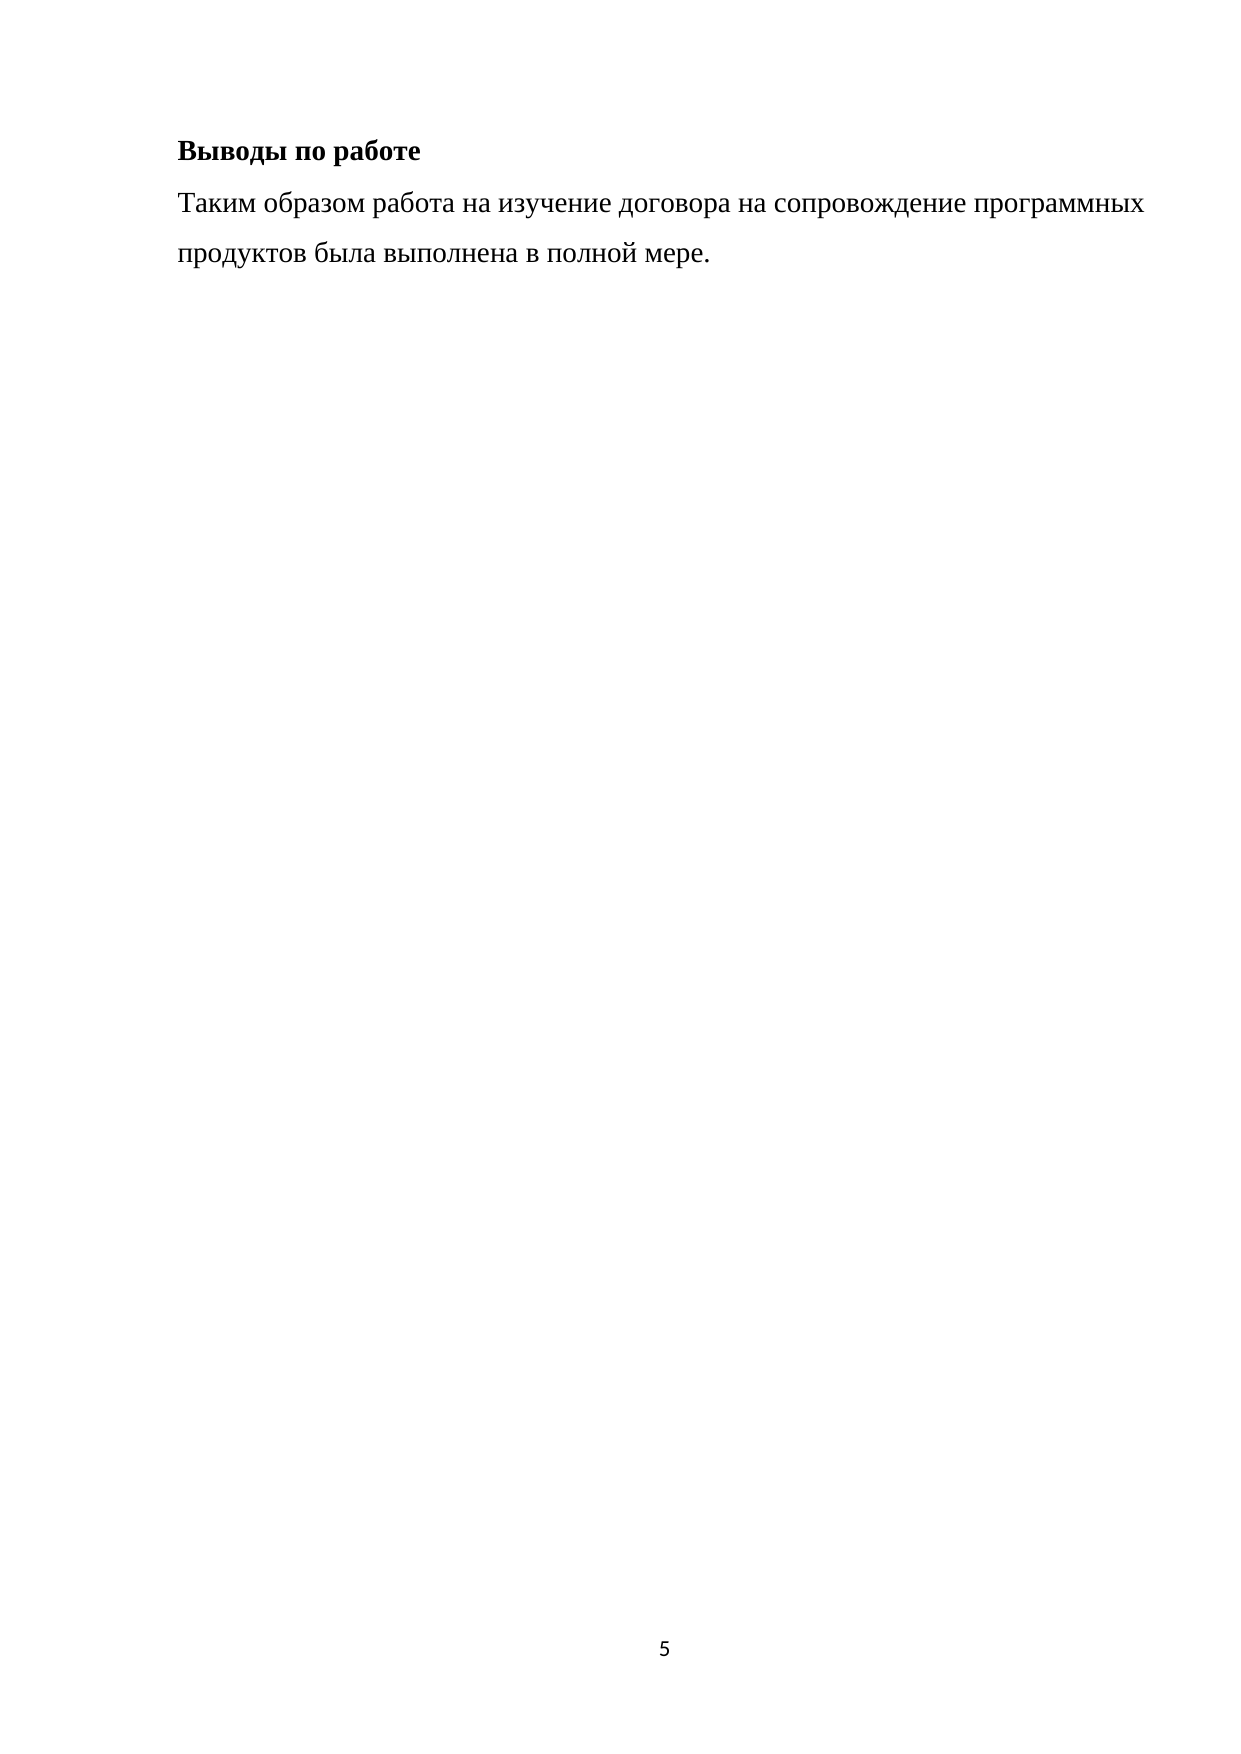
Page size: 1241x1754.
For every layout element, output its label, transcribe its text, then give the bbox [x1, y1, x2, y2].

text Выводы по работе [177, 133, 1152, 167]
text Таким образом работа на изучение договора на сопровождение программных продуктов была выполнена в полной мере. [177, 185, 1152, 269]
